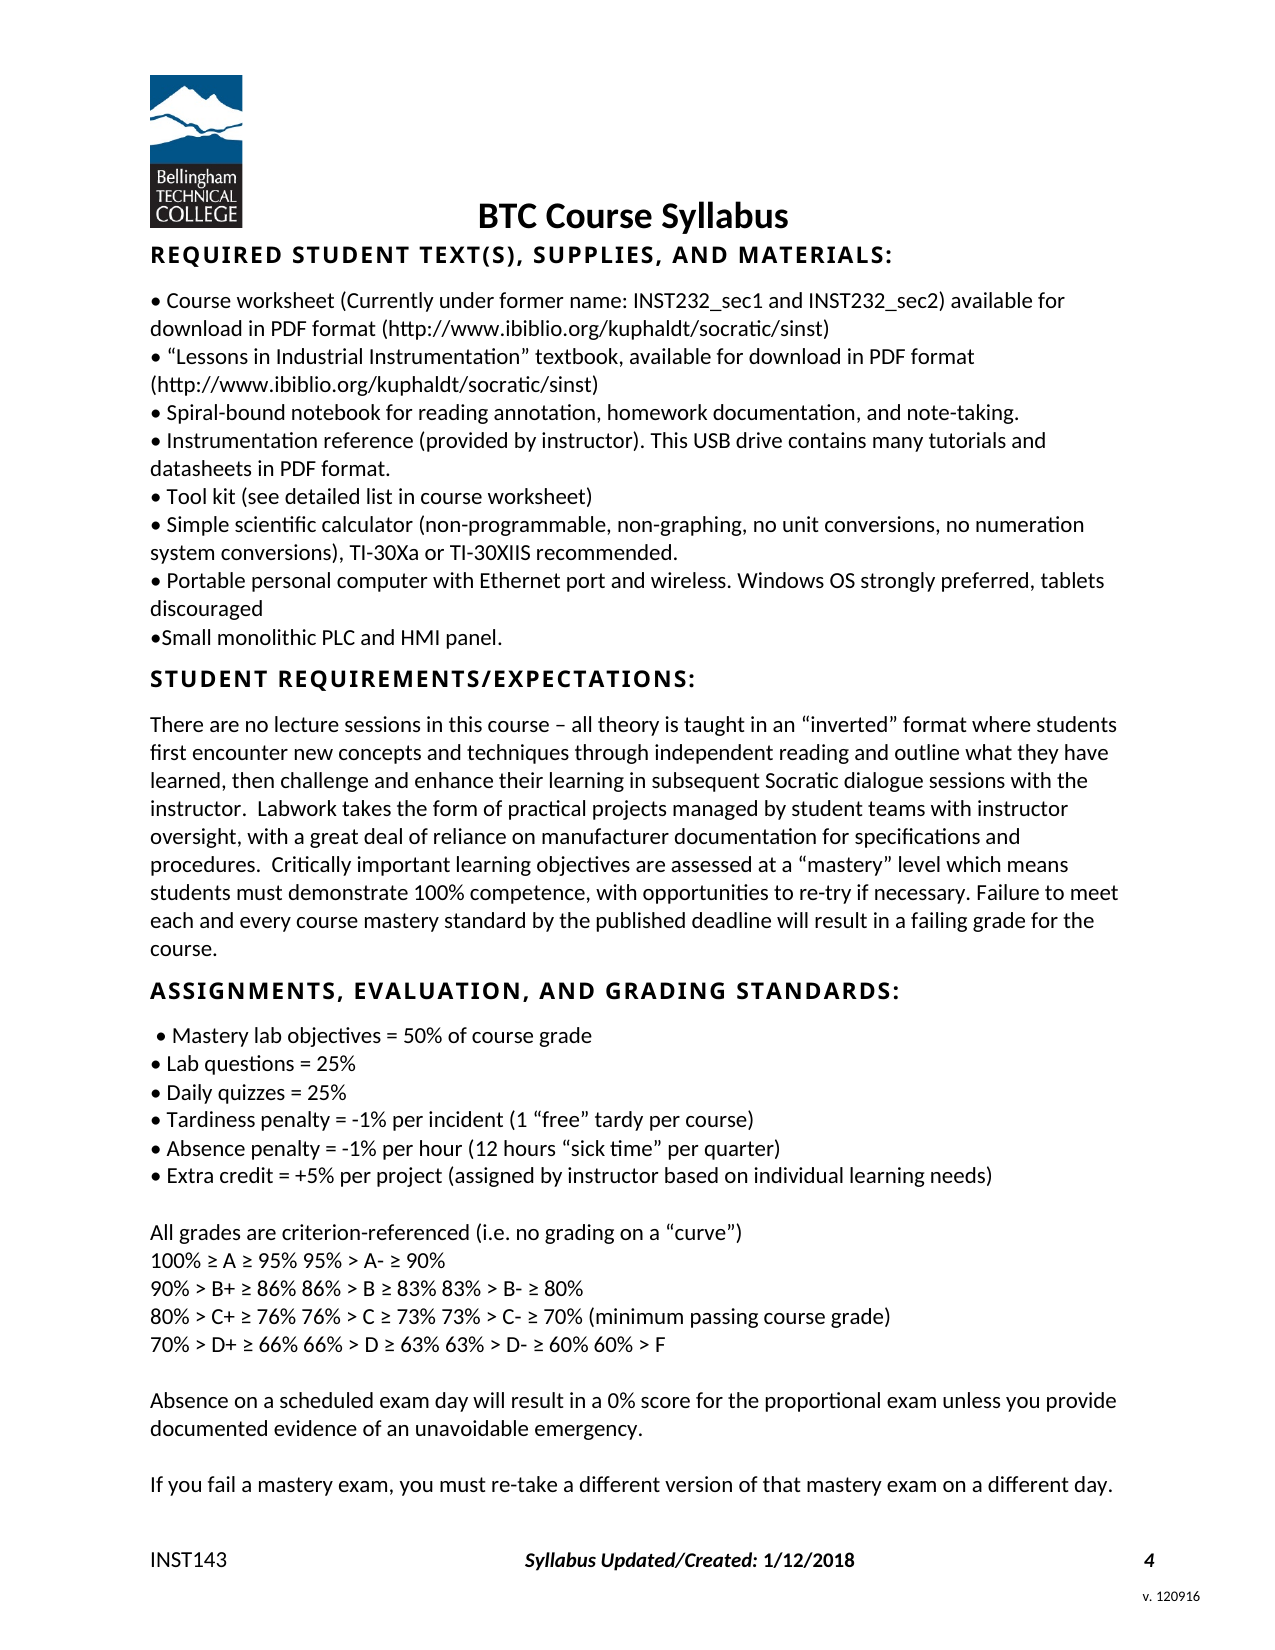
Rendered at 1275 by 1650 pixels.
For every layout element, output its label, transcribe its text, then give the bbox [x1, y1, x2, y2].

text There are no lecture sessions in this course – all theory is taught in an “inverted” format where students first encounter new concepts and techniques through independent reading and outline what they have learned, then challenge and enhance their learning in subsequent Socratic dialogue sessions with the instructor. Labwork takes the form of practical projects managed by student teams with instructor oversight, with a great deal of reliance on manufacturer documentation for specifications and procedures. Critically important learning objectives are assessed at a “mastery” level which means students must demonstrate 100% competence, with opportunities to re-try if necessary. Failure to meet each and every course mastery standard by the published deadline will result in a failing grade for the course. [150, 710, 1125, 962]
text •Small monolithic PLC and HMI panel. [150, 623, 1125, 651]
text • Course worksheet (Currently under former name: INST232_sec1 and INST232_sec2) available for download in PDF format (http://www.ibiblio.org/kuphaldt/socratic/sinst) • “Lessons in Industrial Instrumentation” textbook, available for download in PDF format (http://www.ibiblio.org/kuphaldt/socratic/sinst) • Spiral-bound notebook for reading annotation, homework documentation, and note-taking. • Instrumentation reference (provided by instructor). This USB drive contains many tutorials and datasheets in PDF format. • Tool kit (see detailed list in course worksheet) • Simple scientific calculator (non-programmable, non-graphing, no unit conversions, no numeration system conversions), TI-30Xa or TI-30XIIS recommended. • Portable personal computer with Ethernet port and wireless. Windows OS strongly preferred, tablets discouraged [150, 286, 1125, 623]
subtitle REQUIRED STUDENT TEXT(S), SUPPLIES, AND MATERIALS: [150, 239, 1125, 271]
picture [150, 75, 243, 228]
subtitle STUDENT REQUIREMENTS/EXPECTATIONS: [150, 663, 1125, 694]
subtitle ASSIGNMENTS, EVALUATION, AND GRADING STANDARDS: [150, 975, 1125, 1006]
